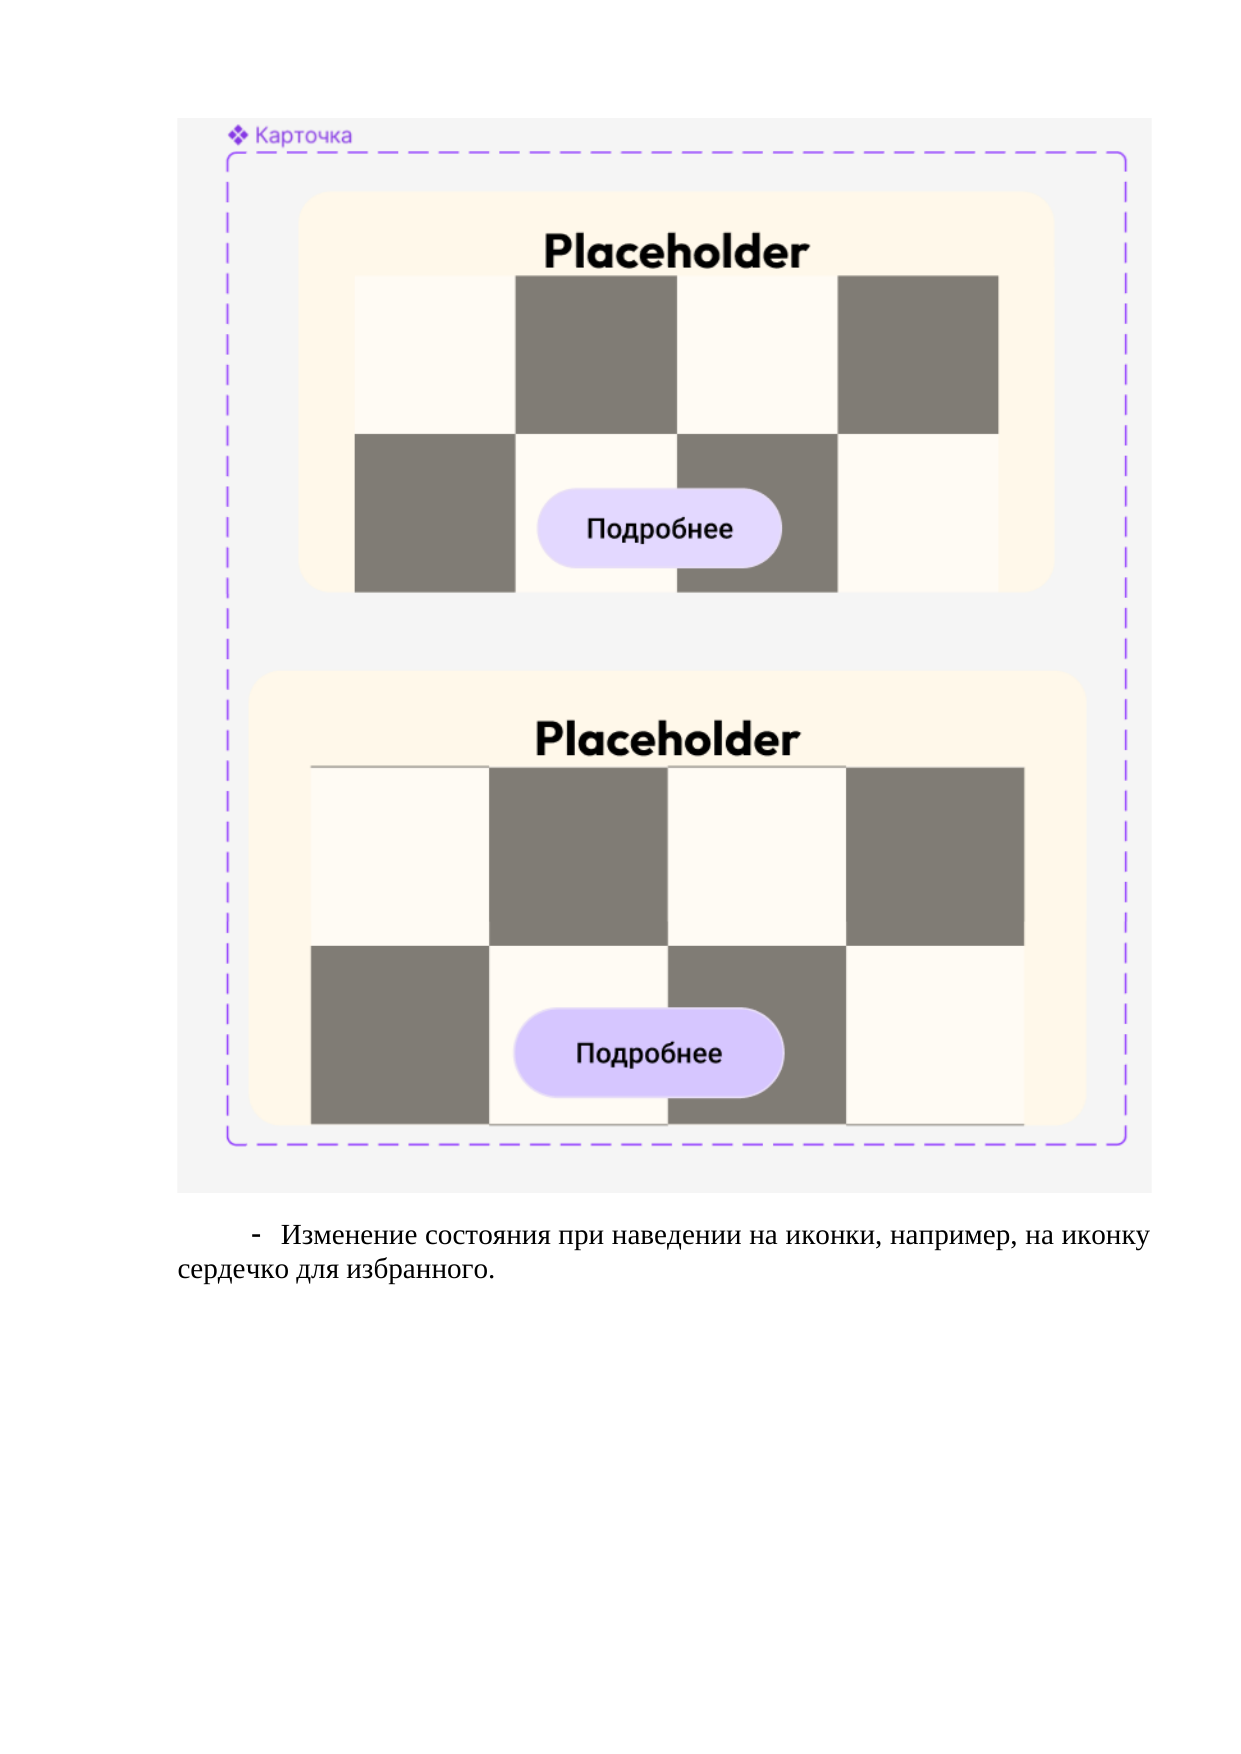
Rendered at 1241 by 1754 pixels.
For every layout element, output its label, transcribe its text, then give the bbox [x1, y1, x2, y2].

picture [177, 118, 1152, 1193]
list Изменение состояния при наведении на иконки, например, на иконку сердечко для избранного. [177, 1217, 1152, 1284]
